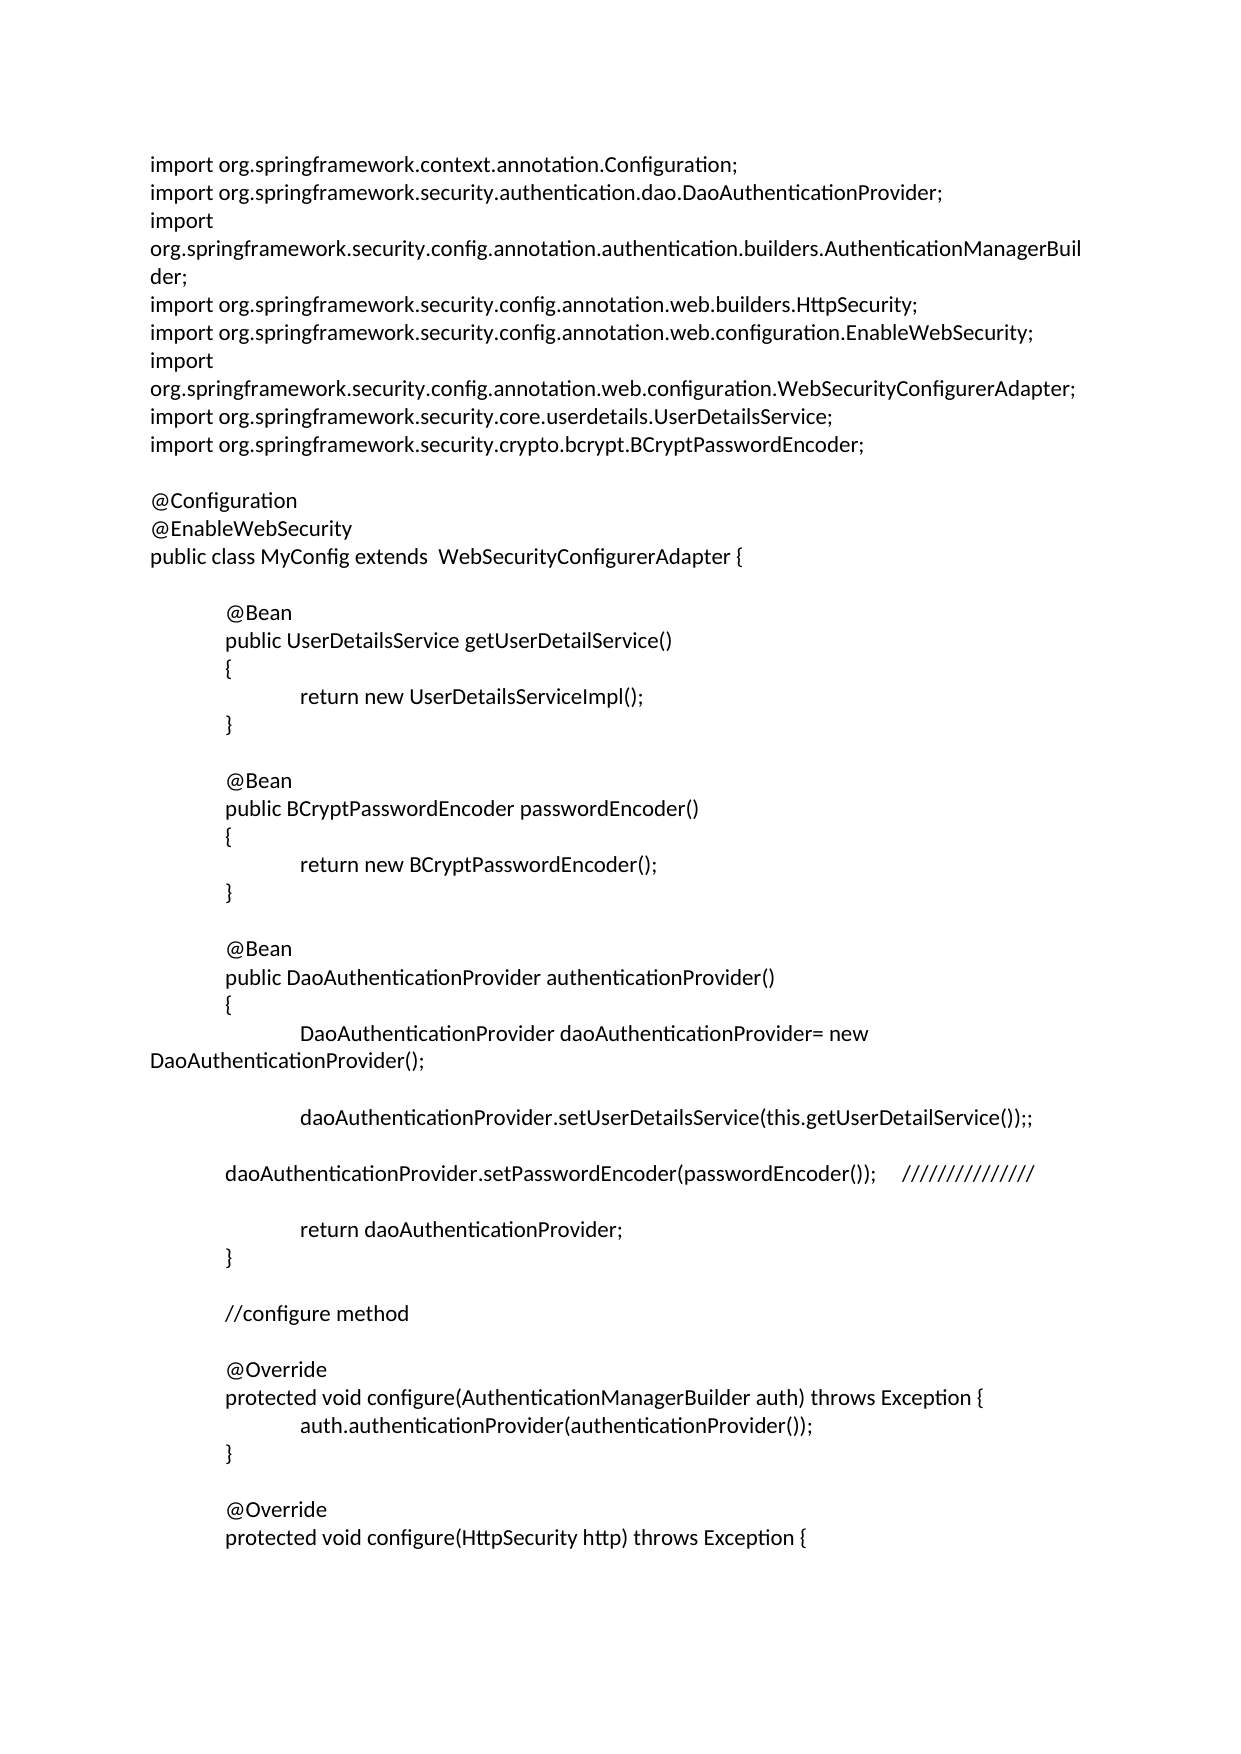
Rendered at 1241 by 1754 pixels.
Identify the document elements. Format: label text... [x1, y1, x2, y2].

text public UserDetailsService getUserDetailService() [150, 626, 1090, 654]
text import org.springframework.security.crypto.bcrypt.BCryptPasswordEncoder; [150, 430, 1090, 458]
text @EnableWebSecurity [150, 514, 1090, 542]
text return daoAuthenticationProvider; [150, 1215, 1090, 1243]
text public BCryptPasswordEncoder passwordEncoder() [150, 794, 1090, 822]
text } [150, 1243, 1090, 1271]
text return new BCryptPasswordEncoder(); [150, 851, 1090, 878]
text { [150, 991, 1090, 1019]
text @Override [150, 1495, 1090, 1523]
text protected void configure(AuthenticationManagerBuilder auth) throws Exception { [150, 1383, 1090, 1411]
text @Override [150, 1355, 1090, 1383]
text import org.springframework.security.core.userdetails.UserDetailsService; [150, 402, 1090, 430]
text } [150, 1439, 1090, 1467]
text protected void configure(HttpSecurity http) throws Exception { [150, 1523, 1090, 1551]
text @Bean [150, 598, 1090, 626]
text import org.springframework.context.annotation.Configuration; [150, 150, 1090, 178]
text { [150, 654, 1090, 682]
text auth.authenticationProvider(authenticationProvider()); [150, 1411, 1090, 1439]
text DaoAuthenticationProvider daoAuthenticationProvider= new DaoAuthenticationProvider(); [150, 1019, 1090, 1075]
text @Bean [150, 766, 1090, 794]
text daoAuthenticationProvider.setPasswordEncoder(passwordEncoder()); /////////////// [150, 1131, 1090, 1187]
text import org.springframework.security.config.annotation.web.configuration.EnableWebSecurity; [150, 318, 1090, 346]
text public class MyConfig extends WebSecurityConfigurerAdapter { [150, 542, 1090, 570]
text import org.springframework.security.config.annotation.web.configuration.WebSecurityConfigurerAdapter; [150, 346, 1090, 402]
text return new UserDetailsServiceImpl(); [150, 682, 1090, 710]
text { [150, 822, 1090, 851]
text //configure method [150, 1299, 1090, 1327]
text import org.springframework.security.config.annotation.authentication.builders.AuthenticationManagerBuilder; [150, 206, 1090, 290]
text import org.springframework.security.authentication.dao.DaoAuthenticationProvider; [150, 178, 1090, 206]
text } [150, 710, 1090, 738]
text public DaoAuthenticationProvider authenticationProvider() [150, 963, 1090, 991]
text @Bean [150, 934, 1090, 963]
text } [150, 878, 1090, 907]
text daoAuthenticationProvider.setUserDetailsService(this.getUserDetailService());; [150, 1103, 1090, 1131]
text import org.springframework.security.config.annotation.web.builders.HttpSecurity; [150, 290, 1090, 318]
text @Configuration [150, 486, 1090, 514]
